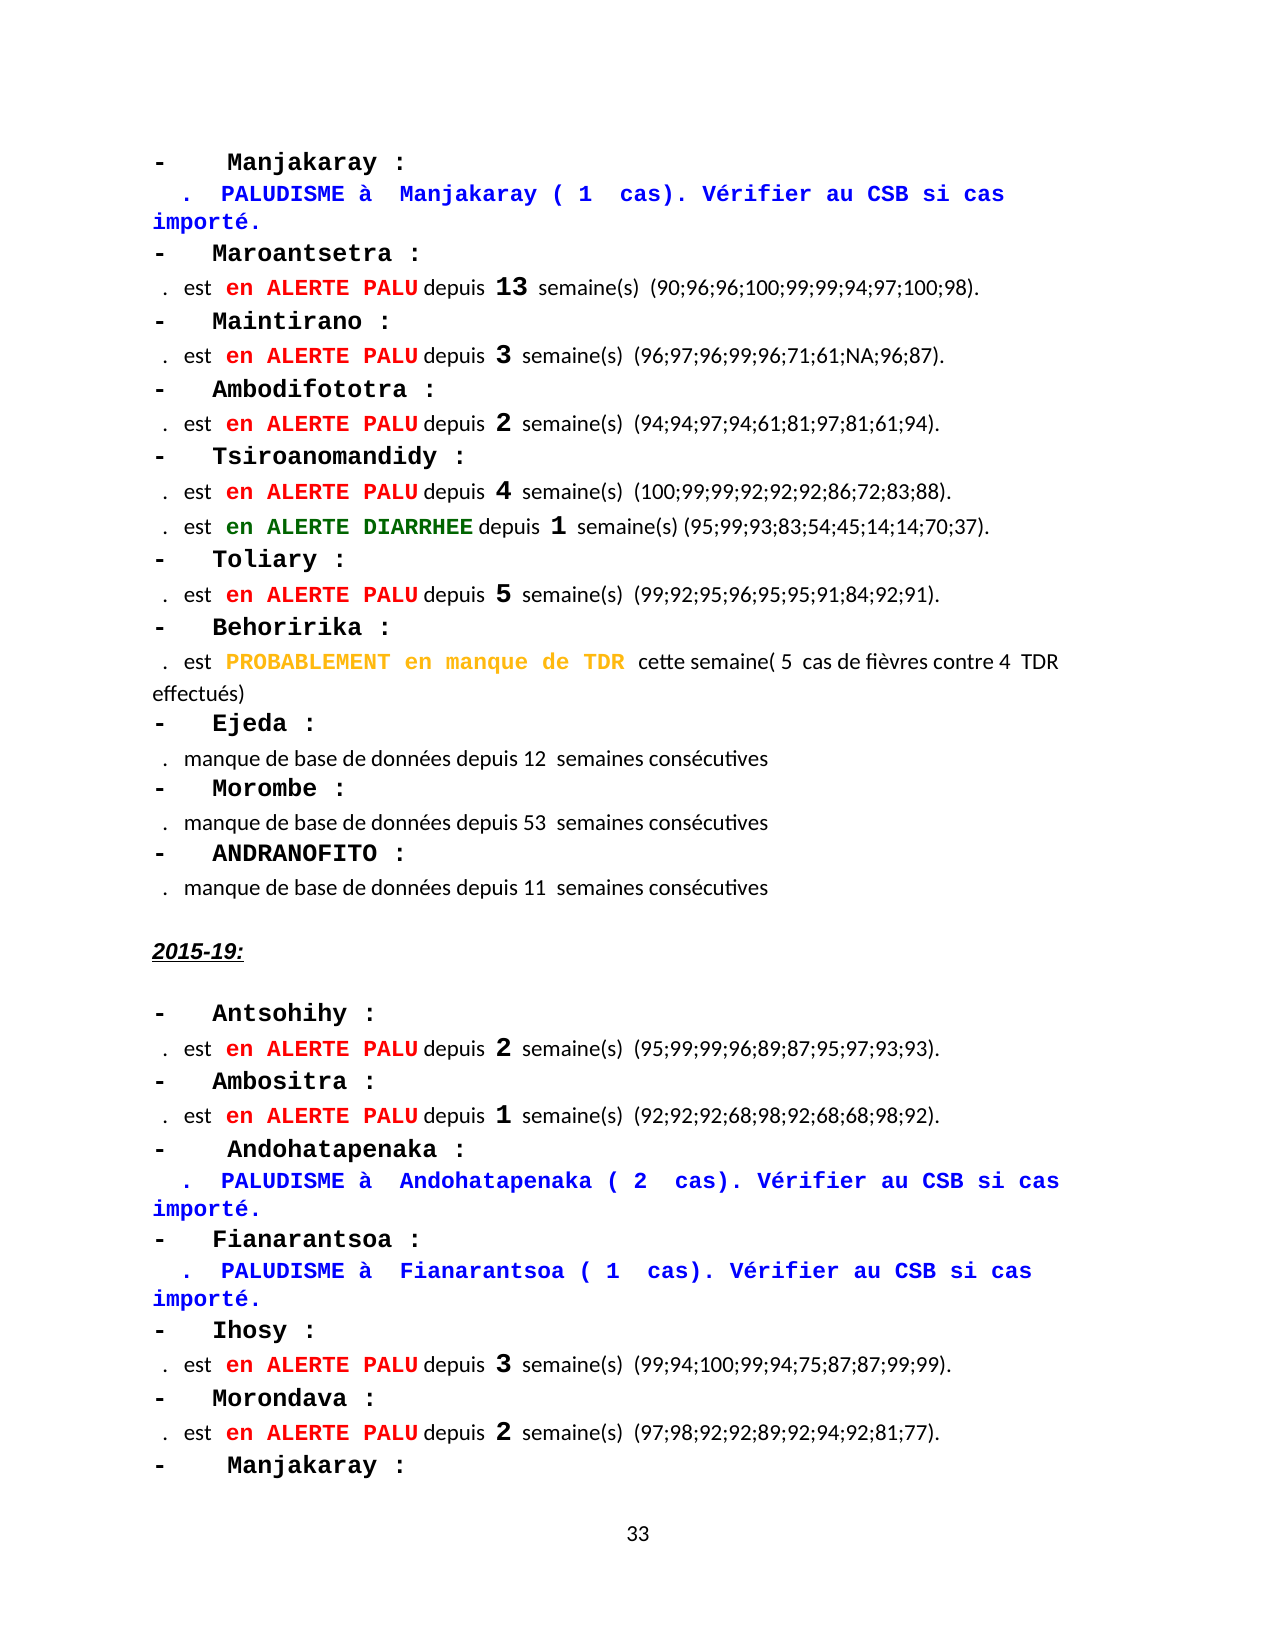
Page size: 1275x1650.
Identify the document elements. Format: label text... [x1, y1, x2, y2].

text - Fianarantsoa : [152, 1227, 1123, 1255]
text . manque de base de données depuis 12 semaines consécutives [152, 744, 1123, 772]
text . PALUDISME à Manjakaray ( 1 cas). Vérifier au CSB si cas importé. [152, 183, 1123, 236]
text - Ambositra : [152, 1069, 1123, 1097]
text . est en ALERTE PALU depuis 3 semaine(s) (99;94;100;99;94;75;87;87;99;99). [152, 1350, 1123, 1381]
text - Maroantsetra : [152, 241, 1123, 269]
text - Behoririka : [152, 615, 1123, 643]
text . est en ALERTE DIARRHEE depuis 1 semaine(s) (95;99;93;83;54;45;14;14;70;37). [152, 512, 1123, 542]
text . est en ALERTE PALU depuis 2 semaine(s) (95;99;99;96;89;87;95;97;93;93). [152, 1033, 1123, 1064]
text - Ihosy : [152, 1317, 1123, 1346]
text - Morondava : [152, 1385, 1123, 1414]
text - Antsohihy : [152, 1001, 1123, 1029]
text . est en ALERTE PALU depuis 5 semaine(s) (99;92;95;96;95;95;91;84;92;91). [152, 579, 1123, 610]
text . est PROBABLEMENT en manque de TDR cette semaine( 5 cas de fièvres contre 4 TDR effectués) [152, 647, 1123, 707]
text - ANDRANOFITO : [152, 841, 1123, 869]
text - Manjakaray : [152, 1453, 1123, 1481]
text . manque de base de données depuis 11 semaines consécutives [152, 873, 1123, 901]
text . est en ALERTE PALU depuis 1 semaine(s) (92;92;92;68;98;92;68;68;98;92). [152, 1101, 1123, 1132]
text - Morombe : [152, 776, 1123, 804]
text . manque de base de données depuis 53 semaines consécutives [152, 808, 1123, 837]
text - Ambodifototra : [152, 376, 1123, 404]
text - Ejeda : [152, 711, 1123, 739]
text - Manjakaray : [152, 150, 1123, 178]
text - Maintirano : [152, 308, 1123, 337]
text . est en ALERTE PALU depuis 2 semaine(s) (97;98;92;92;89;92;94;92;81;77). [152, 1418, 1123, 1449]
text . est en ALERTE PALU depuis 3 semaine(s) (96;97;96;99;96;71;61;NA;96;87). [152, 341, 1123, 372]
text . PALUDISME à Andohatapenaka ( 2 cas). Vérifier au CSB si cas importé. [152, 1169, 1123, 1223]
text - Toliary : [152, 547, 1123, 575]
text 2015-19: [152, 938, 1123, 964]
text . est en ALERTE PALU depuis 13 semaine(s) (90;96;96;100;99;99;94;97;100;98). [152, 273, 1123, 304]
text - Tsiroanomandidy : [152, 444, 1123, 472]
text . est en ALERTE PALU depuis 4 semaine(s) (100;99;99;92;92;92;86;72;83;88). [152, 477, 1123, 507]
text . PALUDISME à Fianarantsoa ( 1 cas). Vérifier au CSB si cas importé. [152, 1259, 1123, 1313]
text - Andohatapenaka : [152, 1136, 1123, 1165]
text . est en ALERTE PALU depuis 2 semaine(s) (94;94;97;94;61;81;97;81;61;94). [152, 409, 1123, 439]
